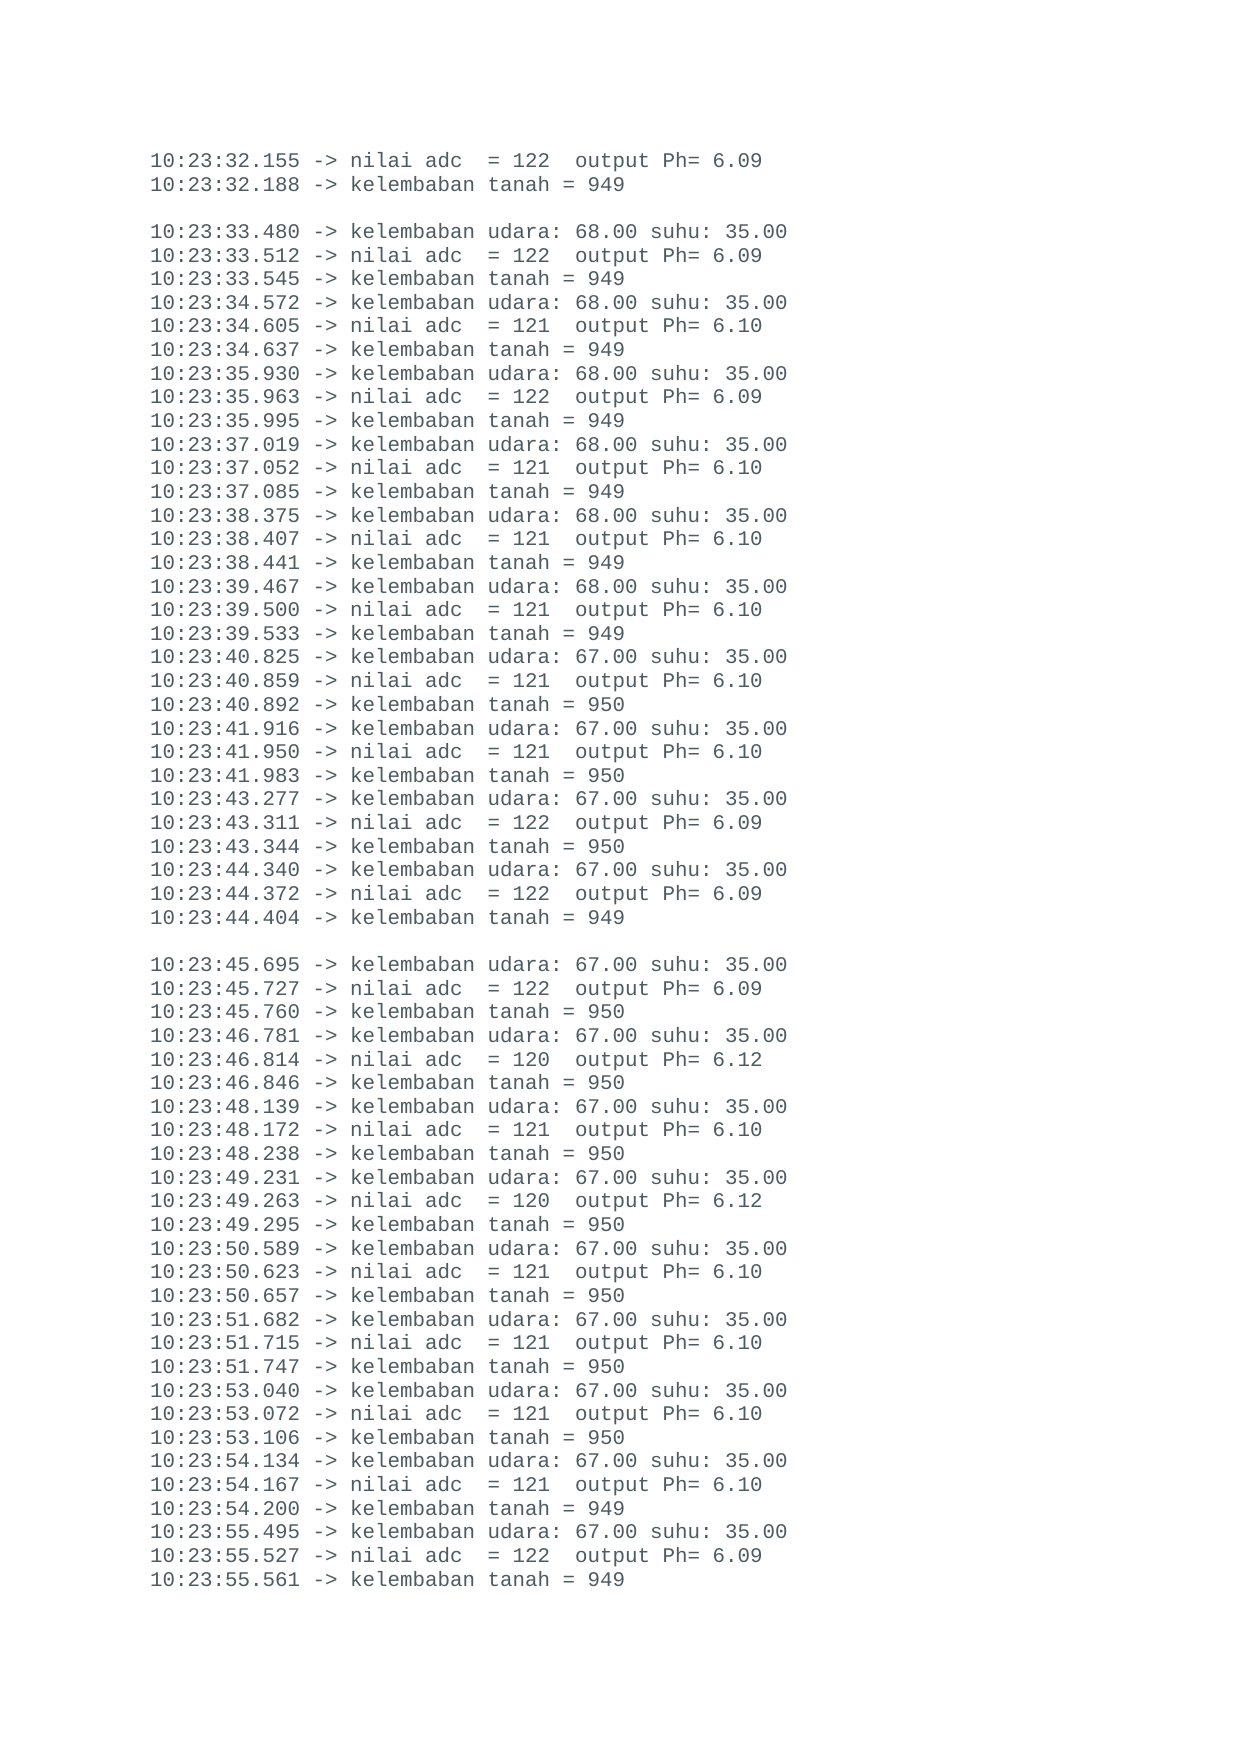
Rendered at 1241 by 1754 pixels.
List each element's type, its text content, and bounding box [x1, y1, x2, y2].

text 10:23:40.892 -> kelembaban tanah = 950 [150, 694, 1090, 717]
text 10:23:53.072 -> nilai adc = 121 output Ph= 6.10 [150, 1403, 1090, 1427]
text 10:23:54.200 -> kelembaban tanah = 949 [150, 1498, 1090, 1521]
text 10:23:37.019 -> kelembaban udara: 68.00 suhu: 35.00 [150, 434, 1090, 457]
text 10:23:41.950 -> nilai adc = 121 output Ph= 6.10 [150, 741, 1090, 765]
text 10:23:51.682 -> kelembaban udara: 67.00 suhu: 35.00 [150, 1309, 1090, 1332]
text 10:23:33.480 -> kelembaban udara: 68.00 suhu: 35.00 [150, 221, 1090, 244]
text 10:23:35.963 -> nilai adc = 122 output Ph= 6.09 [150, 386, 1090, 410]
text 10:23:37.052 -> nilai adc = 121 output Ph= 6.10 [150, 457, 1090, 481]
text 10:23:45.695 -> kelembaban udara: 67.00 suhu: 35.00 [150, 954, 1090, 978]
text 10:23:37.085 -> kelembaban tanah = 949 [150, 481, 1090, 505]
text 10:23:53.106 -> kelembaban tanah = 950 [150, 1427, 1090, 1451]
text 10:23:38.375 -> kelembaban udara: 68.00 suhu: 35.00 [150, 505, 1090, 528]
text 10:23:35.930 -> kelembaban udara: 68.00 suhu: 35.00 [150, 363, 1090, 386]
text 10:23:32.155 -> nilai adc = 122 output Ph= 6.09 [150, 150, 1090, 174]
text 10:23:50.589 -> kelembaban udara: 67.00 suhu: 35.00 [150, 1238, 1090, 1261]
text 10:23:53.040 -> kelembaban udara: 67.00 suhu: 35.00 [150, 1379, 1090, 1403]
text 10:23:41.983 -> kelembaban tanah = 950 [150, 765, 1090, 788]
text 10:23:39.500 -> nilai adc = 121 output Ph= 6.10 [150, 599, 1090, 623]
text 10:23:32.188 -> kelembaban tanah = 949 [150, 174, 1090, 197]
text 10:23:51.747 -> kelembaban tanah = 950 [150, 1356, 1090, 1379]
text 10:23:49.231 -> kelembaban udara: 67.00 suhu: 35.00 [150, 1167, 1090, 1190]
text 10:23:39.533 -> kelembaban tanah = 949 [150, 623, 1090, 647]
text 10:23:41.916 -> kelembaban udara: 67.00 suhu: 35.00 [150, 717, 1090, 741]
text 10:23:48.172 -> nilai adc = 121 output Ph= 6.10 [150, 1119, 1090, 1143]
text 10:23:54.167 -> nilai adc = 121 output Ph= 6.10 [150, 1474, 1090, 1498]
text 10:23:40.859 -> nilai adc = 121 output Ph= 6.10 [150, 670, 1090, 694]
text 10:23:55.561 -> kelembaban tanah = 949 [150, 1569, 1090, 1592]
text 10:23:48.238 -> kelembaban tanah = 950 [150, 1143, 1090, 1167]
text 10:23:43.311 -> nilai adc = 122 output Ph= 6.09 [150, 812, 1090, 836]
text 10:23:55.527 -> nilai adc = 122 output Ph= 6.09 [150, 1545, 1090, 1569]
text 10:23:46.781 -> kelembaban udara: 67.00 suhu: 35.00 [150, 1025, 1090, 1048]
text 10:23:38.407 -> nilai adc = 121 output Ph= 6.10 [150, 528, 1090, 552]
text 10:23:44.340 -> kelembaban udara: 67.00 suhu: 35.00 [150, 859, 1090, 883]
text 10:23:49.263 -> nilai adc = 120 output Ph= 6.12 [150, 1190, 1090, 1214]
text 10:23:50.623 -> nilai adc = 121 output Ph= 6.10 [150, 1261, 1090, 1285]
text 10:23:45.727 -> nilai adc = 122 output Ph= 6.09 [150, 978, 1090, 1001]
text 10:23:35.995 -> kelembaban tanah = 949 [150, 410, 1090, 434]
text 10:23:39.467 -> kelembaban udara: 68.00 suhu: 35.00 [150, 576, 1090, 599]
text 10:23:49.295 -> kelembaban tanah = 950 [150, 1214, 1090, 1238]
text 10:23:51.715 -> nilai adc = 121 output Ph= 6.10 [150, 1332, 1090, 1356]
text 10:23:50.657 -> kelembaban tanah = 950 [150, 1285, 1090, 1309]
text 10:23:44.404 -> kelembaban tanah = 949 [150, 907, 1090, 930]
text 10:23:34.605 -> nilai adc = 121 output Ph= 6.10 [150, 316, 1090, 339]
text 10:23:33.512 -> nilai adc = 122 output Ph= 6.09 [150, 244, 1090, 268]
text 10:23:33.545 -> kelembaban tanah = 949 [150, 268, 1090, 292]
text 10:23:54.134 -> kelembaban udara: 67.00 suhu: 35.00 [150, 1451, 1090, 1474]
text 10:23:40.825 -> kelembaban udara: 67.00 suhu: 35.00 [150, 647, 1090, 670]
text 10:23:43.344 -> kelembaban tanah = 950 [150, 836, 1090, 859]
text 10:23:45.760 -> kelembaban tanah = 950 [150, 1001, 1090, 1025]
text 10:23:44.372 -> nilai adc = 122 output Ph= 6.09 [150, 883, 1090, 907]
text 10:23:38.441 -> kelembaban tanah = 949 [150, 552, 1090, 576]
text 10:23:43.277 -> kelembaban udara: 67.00 suhu: 35.00 [150, 788, 1090, 812]
text 10:23:46.814 -> nilai adc = 120 output Ph= 6.12 [150, 1048, 1090, 1072]
text 10:23:34.637 -> kelembaban tanah = 949 [150, 339, 1090, 363]
text 10:23:46.846 -> kelembaban tanah = 950 [150, 1072, 1090, 1096]
text 10:23:55.495 -> kelembaban udara: 67.00 suhu: 35.00 [150, 1521, 1090, 1545]
text 10:23:48.139 -> kelembaban udara: 67.00 suhu: 35.00 [150, 1096, 1090, 1119]
text 10:23:34.572 -> kelembaban udara: 68.00 suhu: 35.00 [150, 292, 1090, 316]
